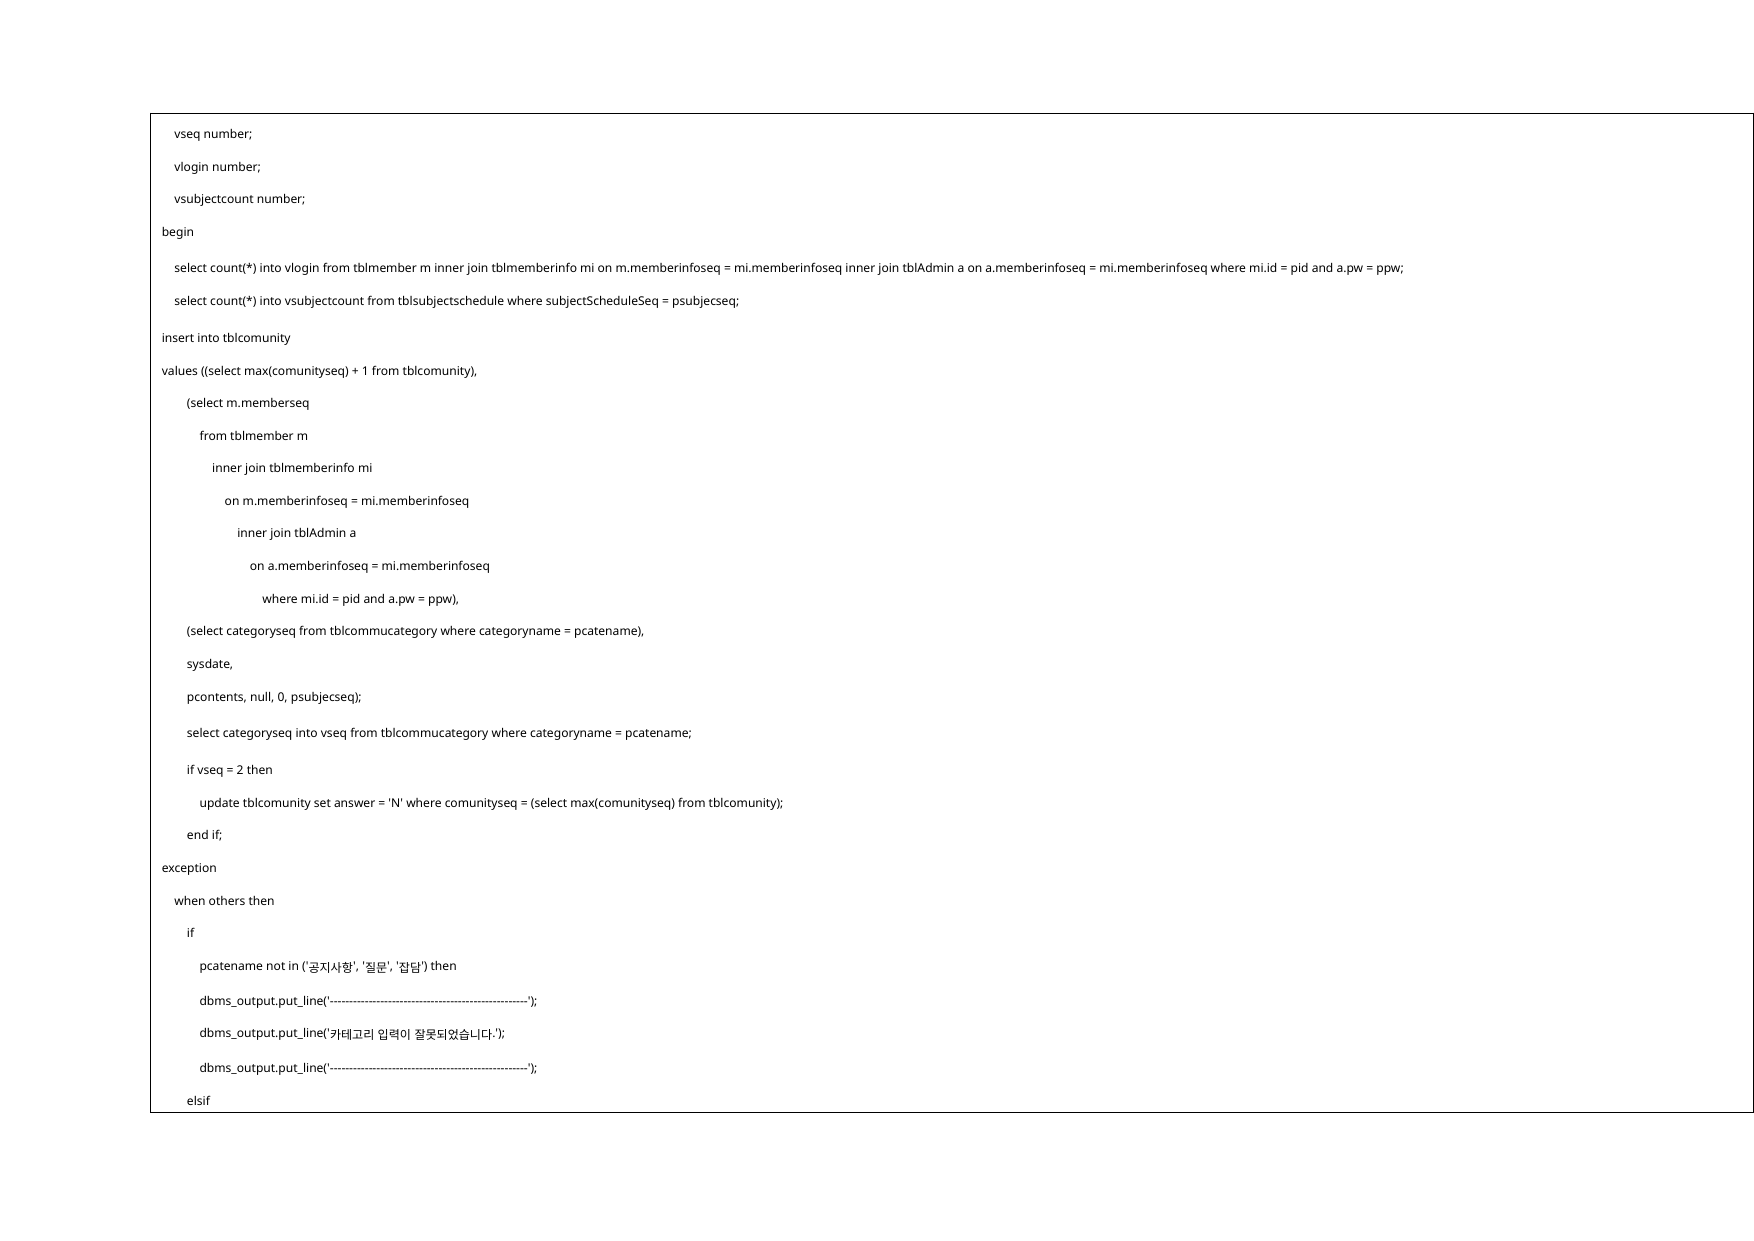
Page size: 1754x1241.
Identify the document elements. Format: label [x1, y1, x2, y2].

table_cell [151, 114, 1753, 1112]
